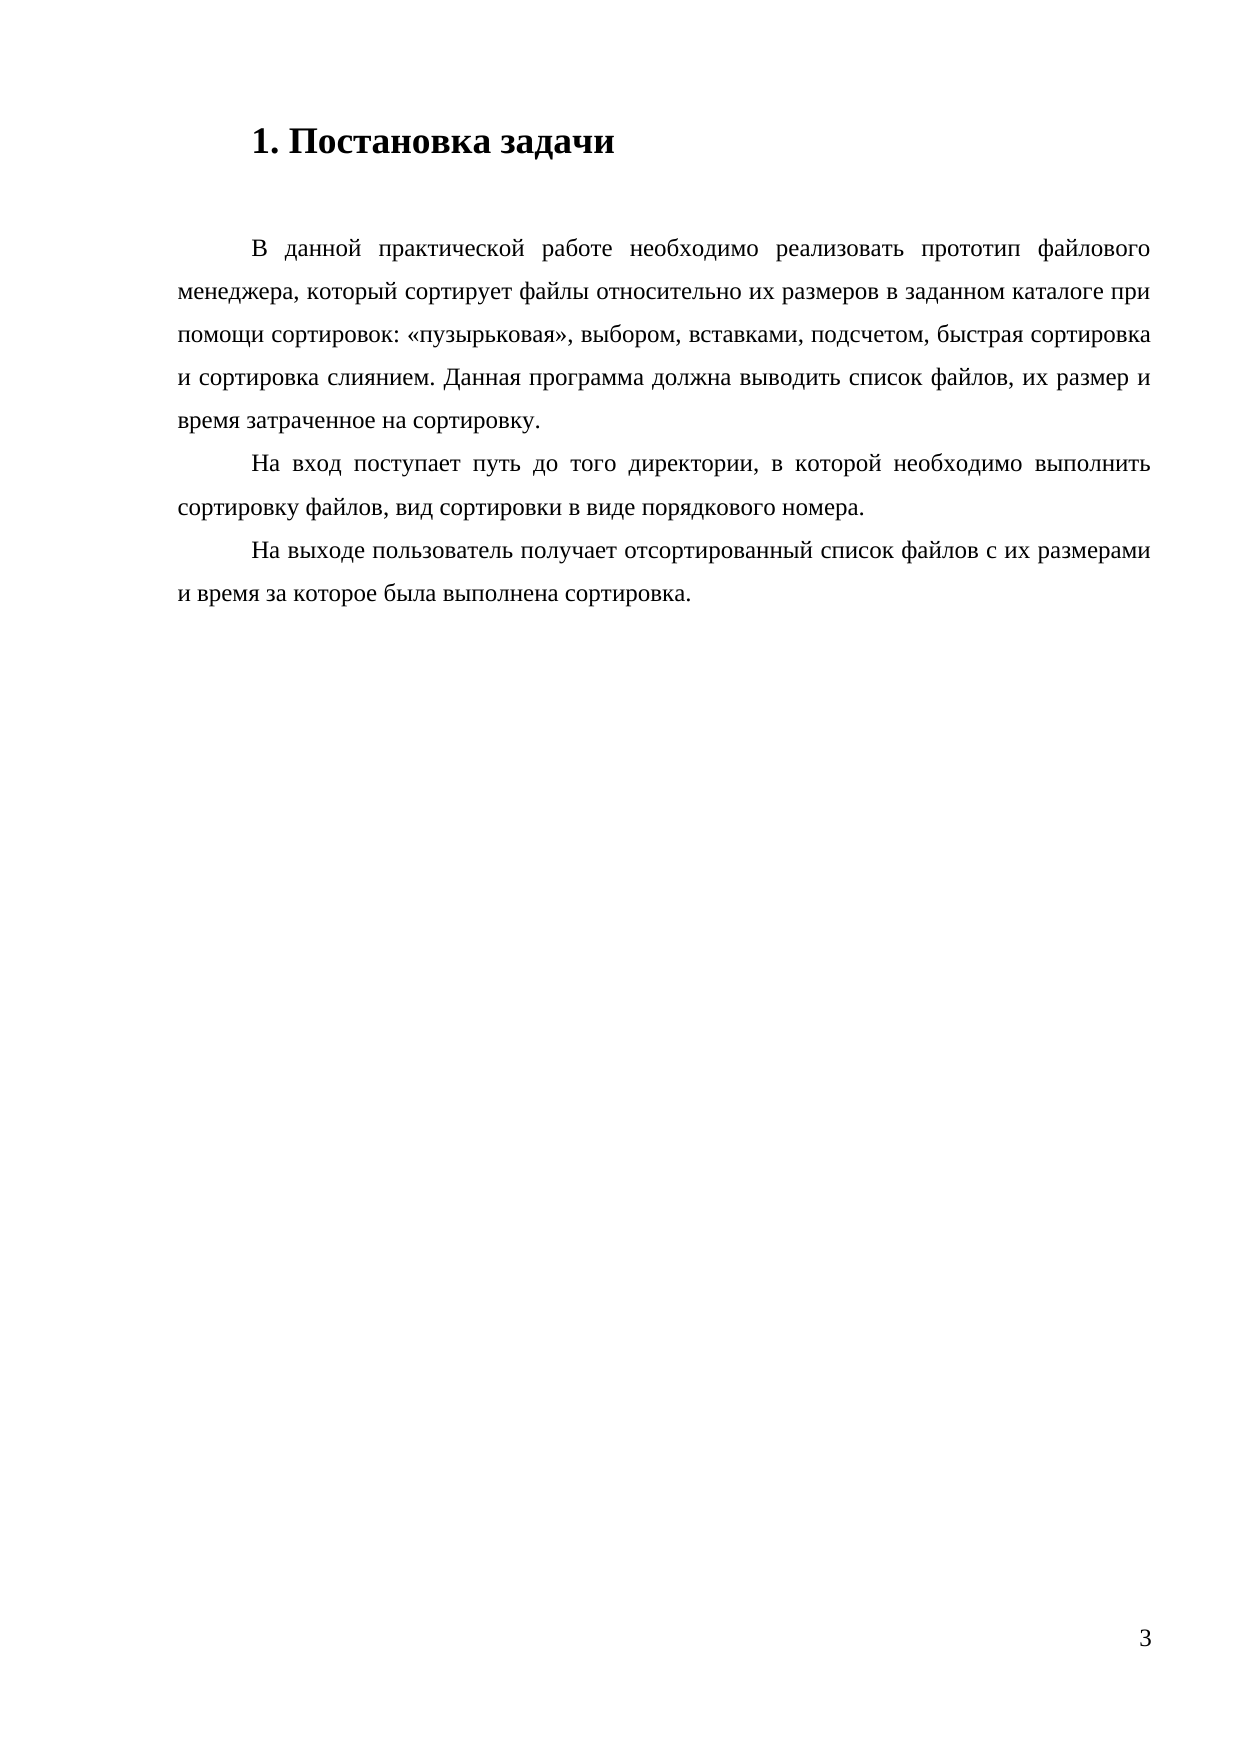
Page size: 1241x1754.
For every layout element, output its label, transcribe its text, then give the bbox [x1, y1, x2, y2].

text На вход поступает путь до того директории, в которой необходимо выполнить сортировку файлов, вид сортировки в виде порядкового номера. [177, 448, 1152, 520]
text На выходе пользователь получает отсортированный список файлов с их размерами и время за которое была выполнена сортировка. [177, 535, 1152, 607]
subtitle Постановка задачи [251, 118, 1152, 161]
text В данной практической работе необходимо реализовать прототип файлового менеджера, который сортирует файлы относительно их размеров в заданном каталоге при помощи сортировок: «пузырьковая», выбором, вставками, подсчетом, быстрая сортировка и сортировка слиянием. Данная программа должна выводить список файлов, их размер и время затраченное на сортировку. [177, 233, 1152, 434]
